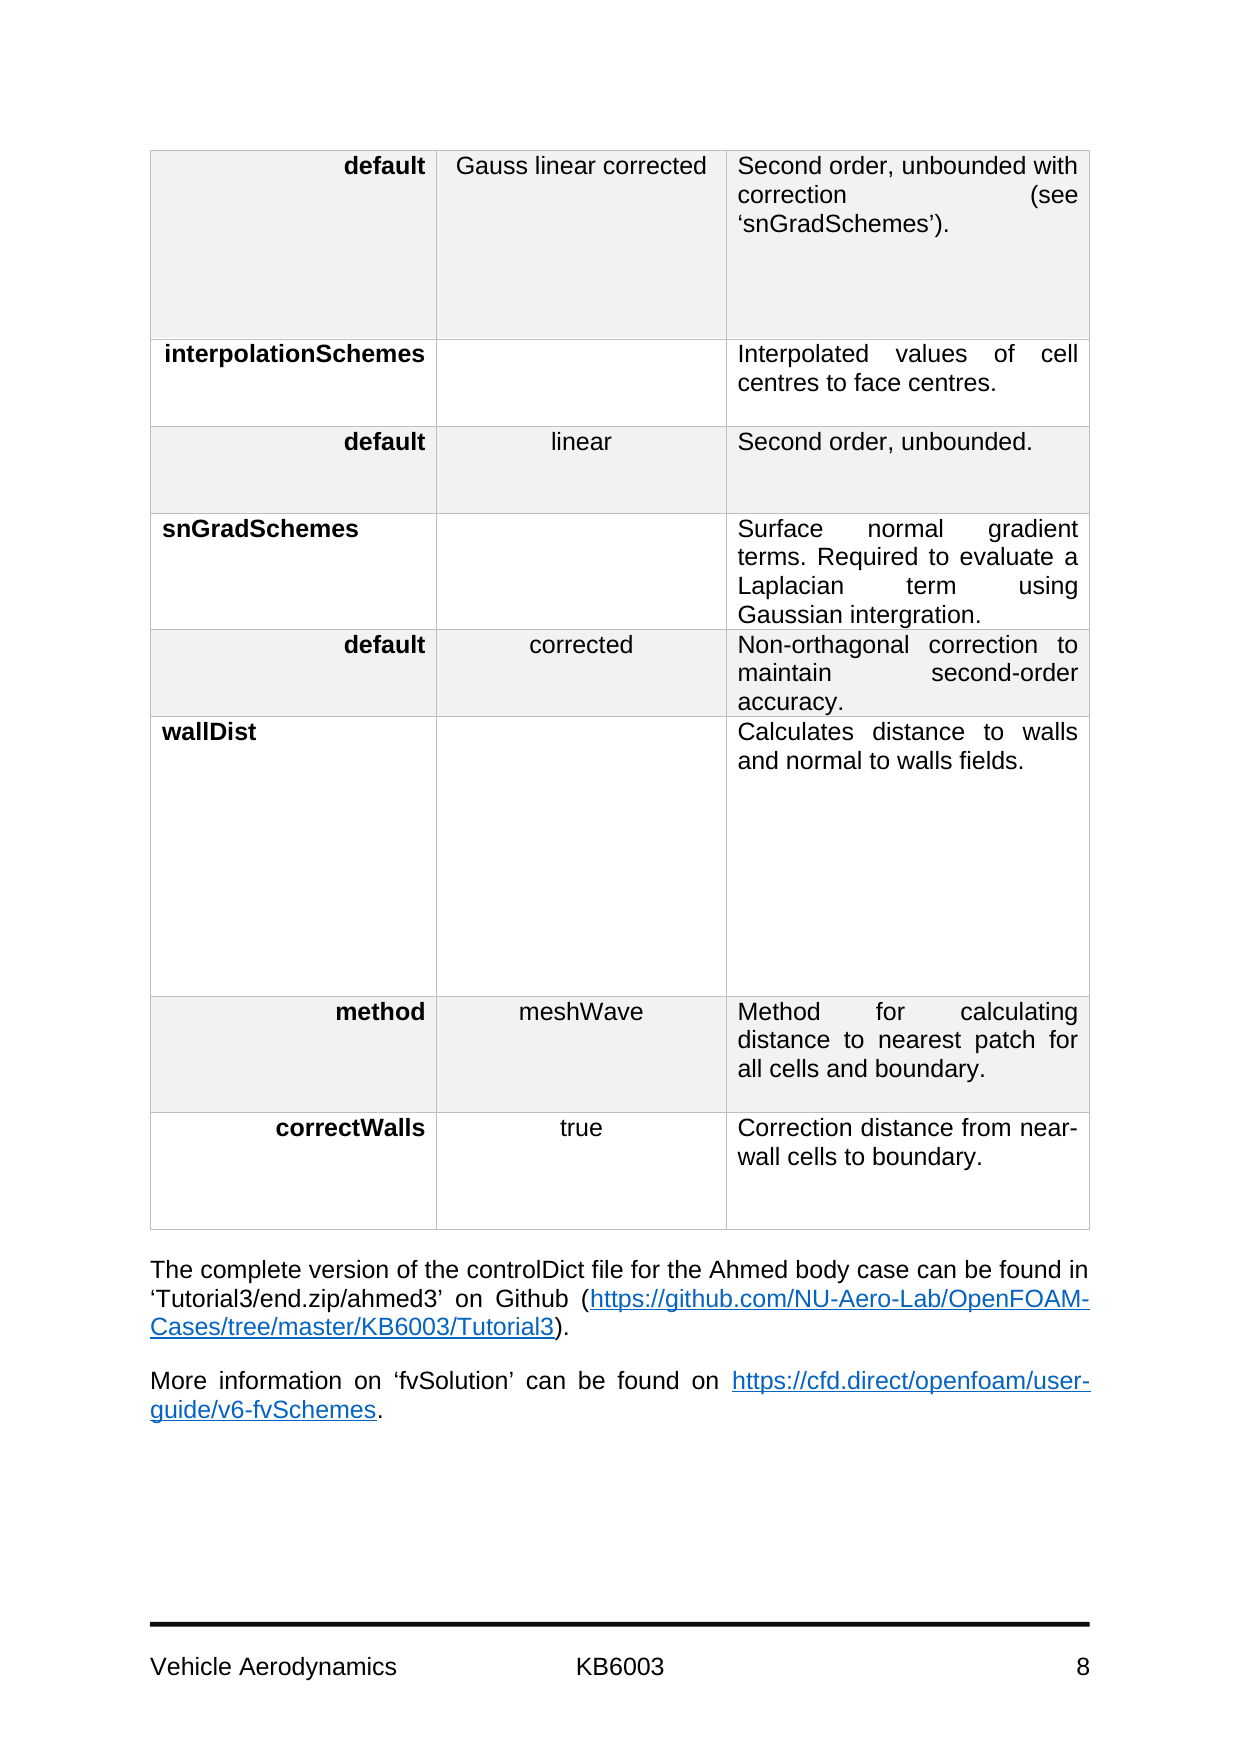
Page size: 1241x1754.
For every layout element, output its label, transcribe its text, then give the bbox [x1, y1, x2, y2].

text More information on ‘fvSolution’ can be found on https://cfd.direct/openfoam/user-guide/v6-fvSchemes. [150, 1366, 1090, 1424]
table_cell Method for calculating distance to nearest patch for all cells and boundary. [727, 997, 1089, 1112]
table_cell [437, 514, 726, 629]
table_cell Gauss linear corrected [437, 151, 726, 338]
table_cell wallDist [151, 717, 436, 996]
table_cell correctWalls [151, 1113, 436, 1229]
table_cell Calculates distance to walls and normal to walls fields. [727, 717, 1089, 996]
table_cell method [151, 997, 436, 1112]
table_cell interpolationSchemes [151, 340, 436, 426]
table_cell true [437, 1113, 726, 1229]
table_cell Second order, unbounded. [727, 427, 1089, 513]
table_cell Correction distance from near-wall cells to boundary. [727, 1113, 1089, 1229]
table_cell Interpolated values of cell centres to face centres. [727, 340, 1089, 426]
table_cell Second order, unbounded with correction (see ‘snGradSchemes’). [727, 151, 1089, 338]
table_cell [437, 340, 726, 426]
text The complete version of the controlDict file for the Ahmed body case can be found in ‘Tutorial3/end.zip/ahmed3’ on Github (https://github.com/NU-Aero-Lab/OpenFOAM-Cases/tree/master/KB6003/Tutorial3). [150, 1255, 1090, 1341]
table_cell Non-orthagonal correction to maintain second-order accuracy. [727, 630, 1089, 716]
table_cell default [151, 151, 436, 338]
table_cell corrected [437, 630, 726, 716]
table_cell Surface normal gradient terms. Required to evaluate a Laplacian term using Gaussian intergration. [727, 514, 1089, 629]
table_cell default [151, 427, 436, 513]
table_cell [437, 717, 726, 996]
table_cell default [151, 630, 436, 716]
table_cell snGradSchemes [151, 514, 436, 629]
table_cell meshWave [437, 997, 726, 1112]
table_cell linear [437, 427, 726, 513]
